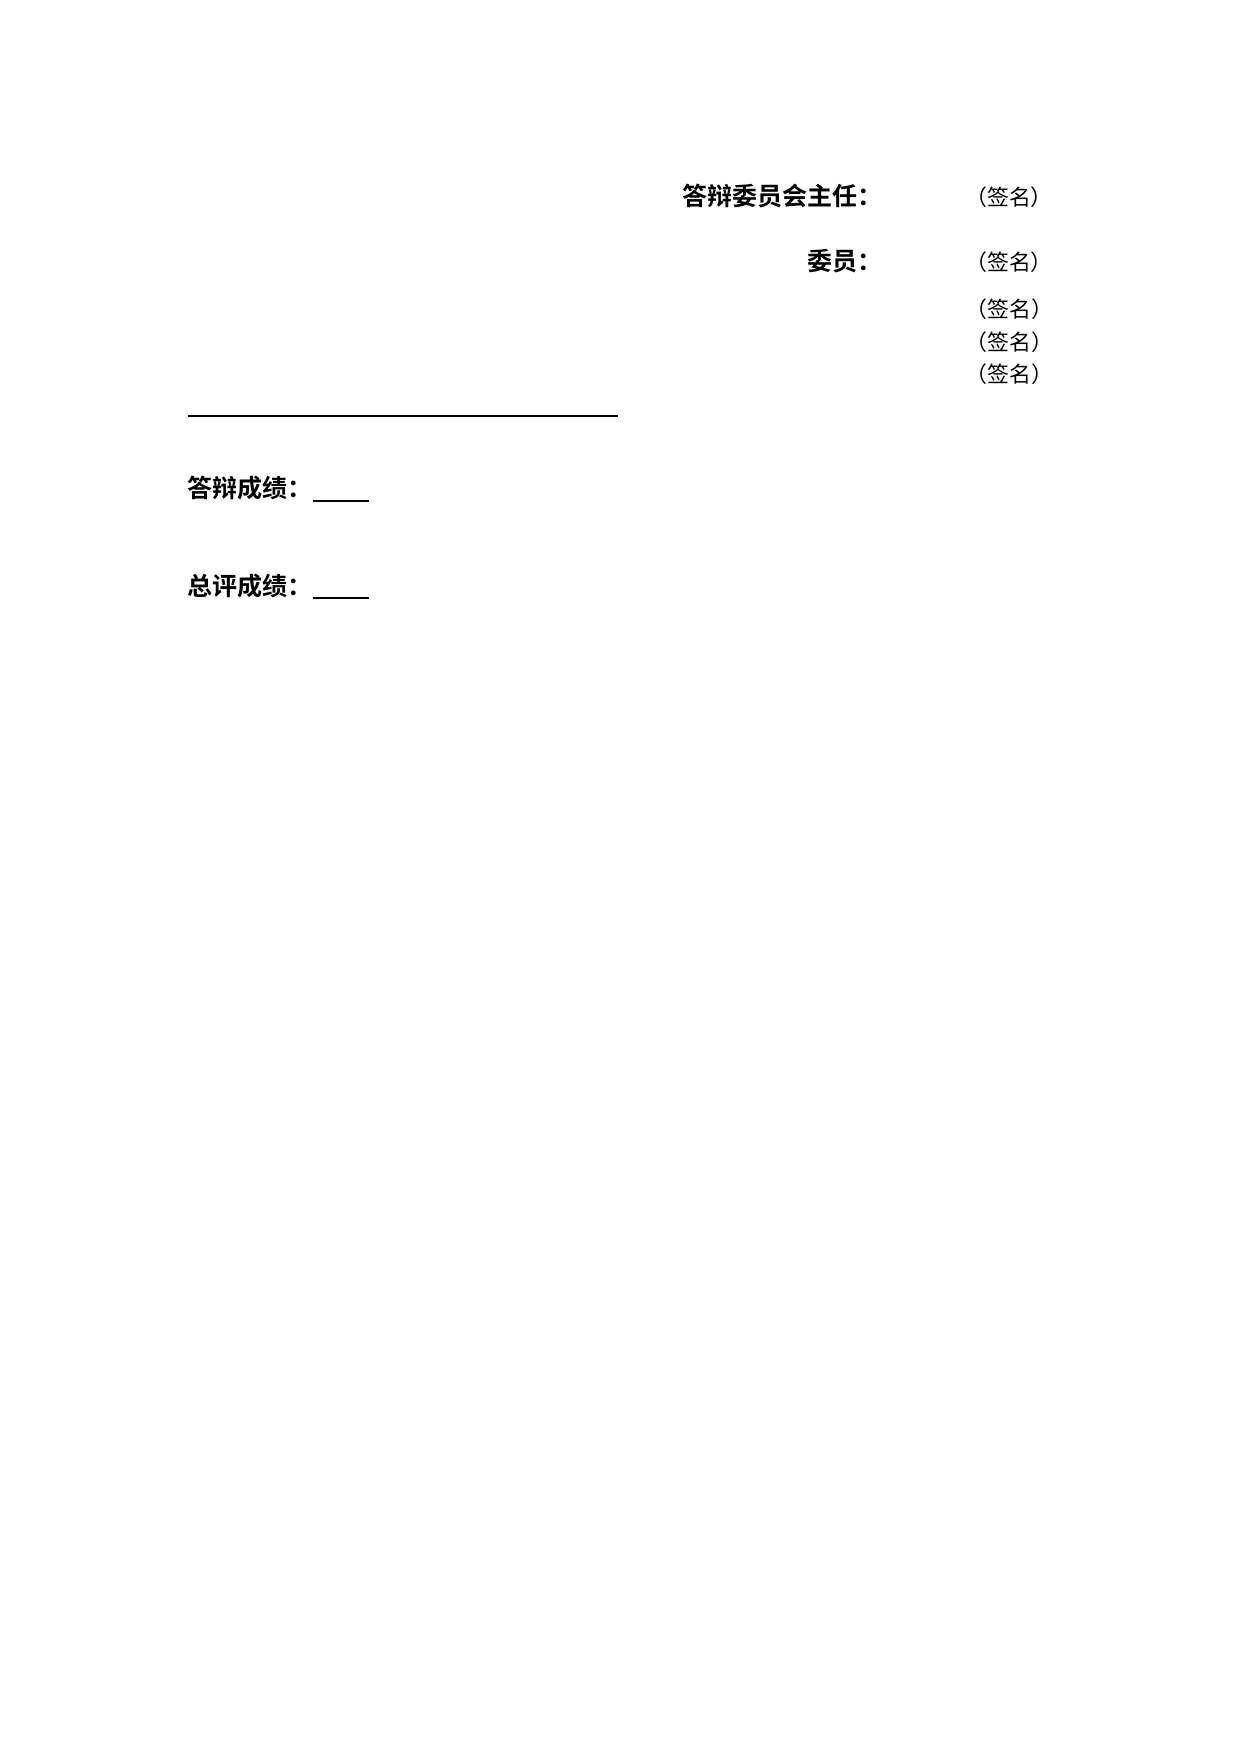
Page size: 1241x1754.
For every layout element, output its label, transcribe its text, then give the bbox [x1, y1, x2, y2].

text （签名） [187, 292, 1053, 324]
text 总评成绩： [187, 552, 1053, 617]
text 答辩委员会主任： （签名） [187, 162, 1053, 227]
text （签名） [187, 357, 1053, 389]
text 答辩成绩： [187, 454, 1053, 519]
text （签名） [187, 324, 1053, 357]
text 委员： （签名） [187, 227, 1053, 292]
